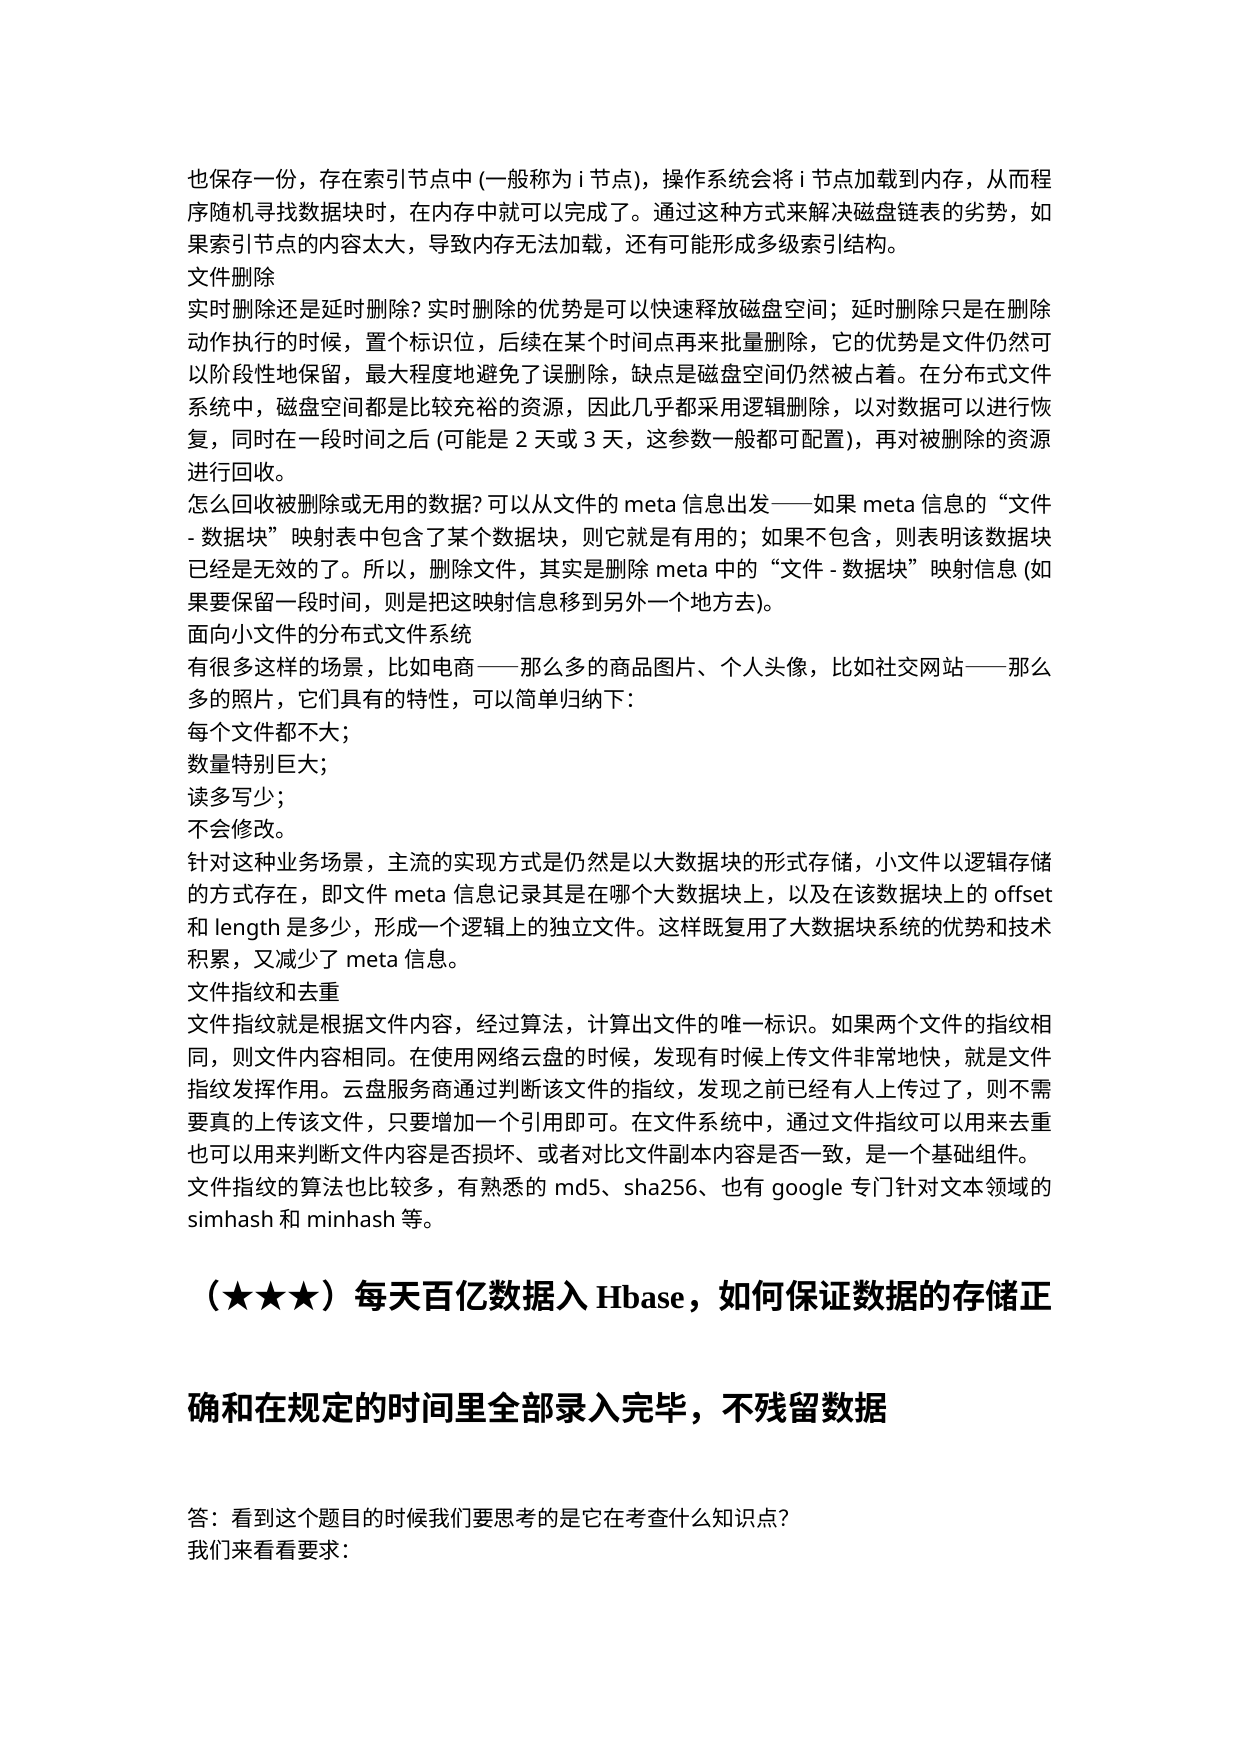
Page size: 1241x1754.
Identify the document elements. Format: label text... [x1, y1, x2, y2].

text 我们来看看要求： [187, 1533, 1053, 1565]
text 不会修改。 [187, 812, 1053, 844]
text 怎么回收被删除或无用的数据? 可以从文件的 meta 信息出发——如果 meta 信息的“文件 - 数据块”映射表中包含了某个数据块，则它就是有用的；如果不包含，则表明该数据块已经是无效的了。所以，删除文件，其实是删除 meta 中的“文件 - 数据块”映射信息 (如果要保留一段时间，则是把这映射信息移到另外一个地方去)。 [187, 487, 1053, 617]
text 读多写少； [187, 779, 1053, 812]
text 数量特别巨大； [187, 747, 1053, 779]
subtitle （★★★）每天百亿数据入Hbase，如何保证数据的存储正确和在规定的时间里全部录入完毕，不残留数据 [187, 1262, 1053, 1438]
text 文件指纹和去重 [187, 974, 1053, 1007]
text 实时删除还是延时删除? 实时删除的优势是可以快速释放磁盘空间；延时删除只是在删除动作执行的时候，置个标识位，后续在某个时间点再来批量删除，它的优势是文件仍然可以阶段性地保留，最大程度地避免了误删除，缺点是磁盘空间仍然被占着。在分布式文件系统中，磁盘空间都是比较充裕的资源，因此几乎都采用逻辑删除，以对数据可以进行恢复，同时在一段时间之后 (可能是 2 天或 3 天，这参数一般都可配置)，再对被删除的资源进行回收。 [187, 292, 1053, 487]
text 答：看到这个题目的时候我们要思考的是它在考查什么知识点？ [187, 1500, 1053, 1533]
text 文件指纹的算法也比较多，有熟悉的 md5、sha256、也有 google 专门针对文本领域的 simhash 和 minhash 等。 [187, 1169, 1053, 1234]
text 面向小文件的分布式文件系统 [187, 617, 1053, 649]
text 针对这种业务场景，主流的实现方式是仍然是以大数据块的形式存储，小文件以逻辑存储的方式存在，即文件 meta 信息记录其是在哪个大数据块上，以及在该数据块上的 offset 和 length 是多少，形成一个逻辑上的独立文件。这样既复用了大数据块系统的优势和技术积累，又减少了 meta 信息。 [187, 844, 1053, 974]
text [187, 162, 1053, 259]
text 每个文件都不大； [187, 714, 1053, 747]
text 文件删除 [187, 259, 1053, 292]
text 有很多这样的场景，比如电商——那么多的商品图片、个人头像，比如社交网站——那么多的照片，它们具有的特性，可以简单归纳下： [187, 649, 1053, 714]
text 文件指纹就是根据文件内容，经过算法，计算出文件的唯一标识。如果两个文件的指纹相同，则文件内容相同。在使用网络云盘的时候，发现有时候上传文件非常地快，就是文件指纹发挥作用。云盘服务商通过判断该文件的指纹，发现之前已经有人上传过了，则不需要真的上传该文件，只要增加一个引用即可。在文件系统中，通过文件指纹可以用来去重、也可以用来判断文件内容是否损坏、或者对比文件副本内容是否一致，是一个基础组件。 [187, 1007, 1053, 1169]
